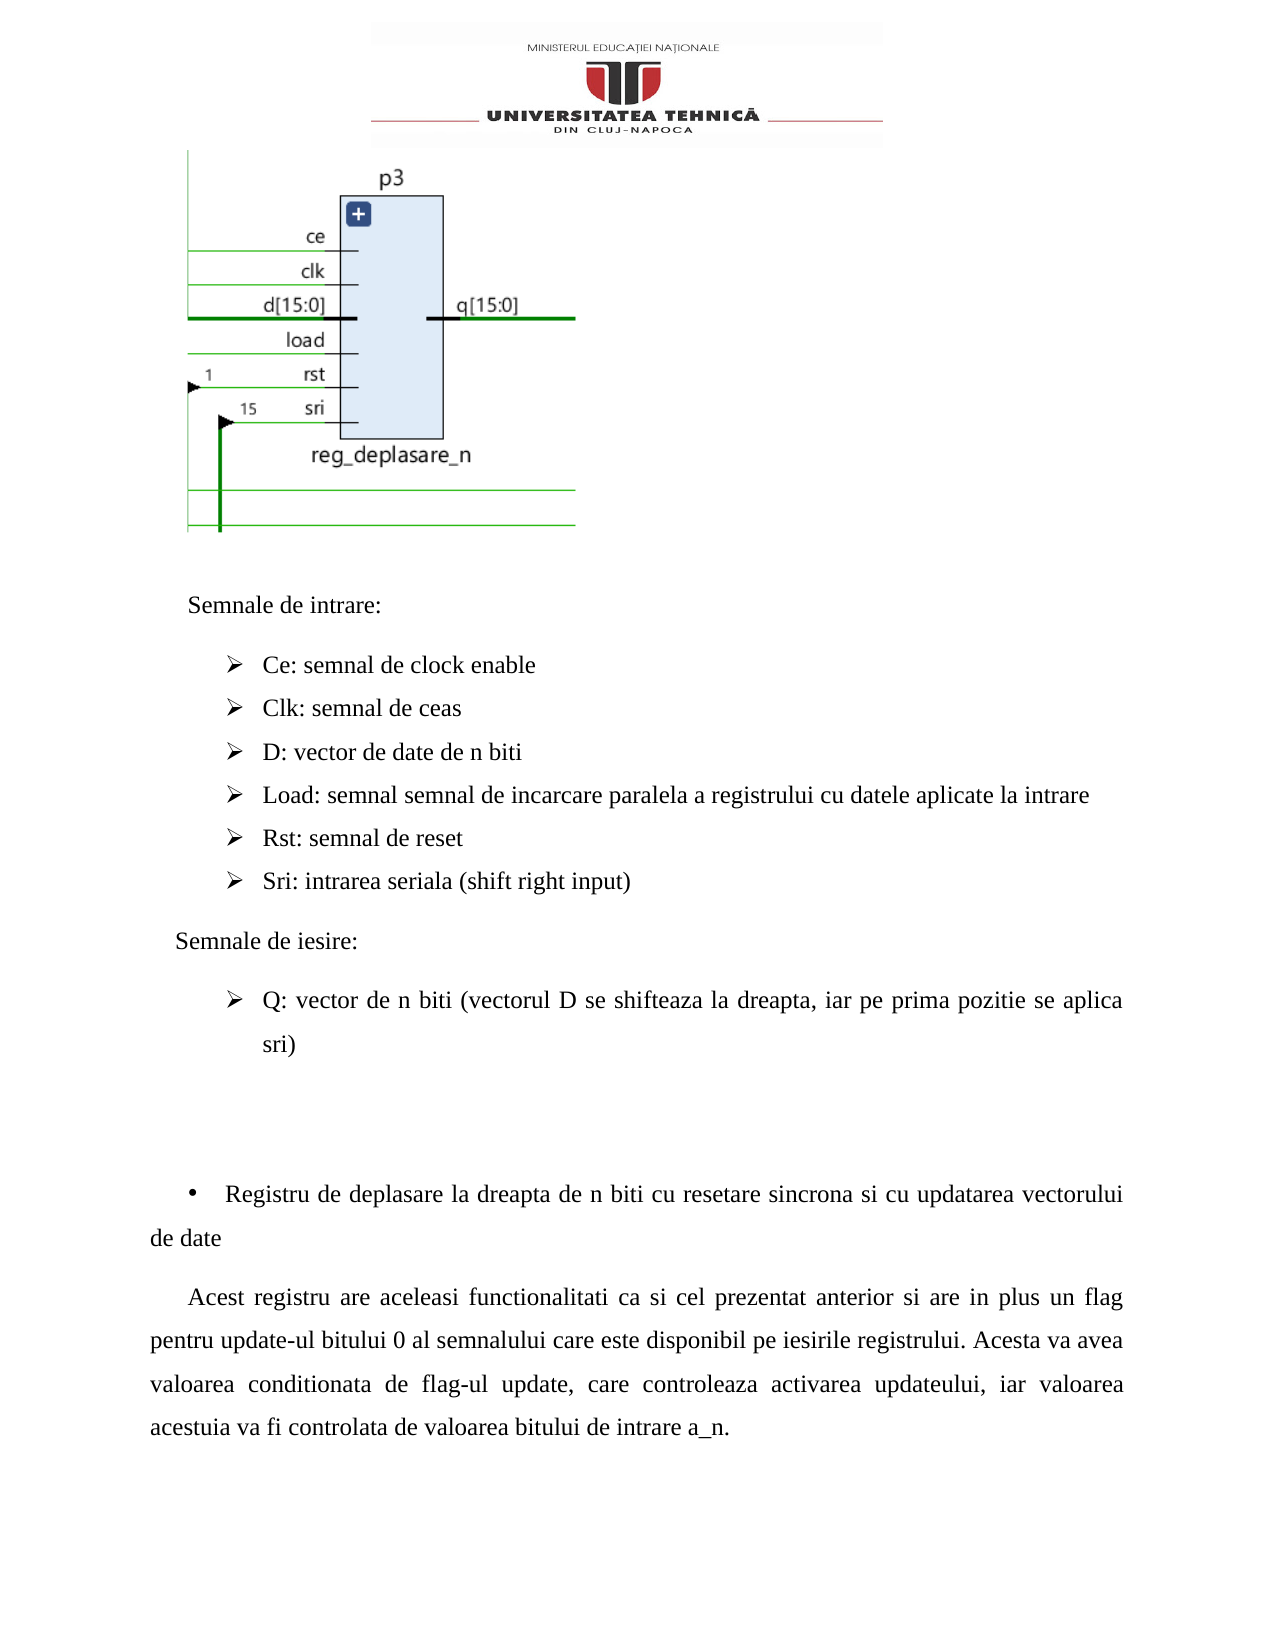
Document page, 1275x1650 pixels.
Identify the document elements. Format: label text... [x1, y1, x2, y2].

list Clk: semnal de ceas [225, 693, 1125, 722]
text Acest registru are aceleasi functionalitati ca si cel prezentat anterior si are in plus un flag pentru update-ul bitului 0 al semnalului care este disponibil pe iesirile registrului. Acesta va avea valoarea conditionata de flag-ul update, care controleaza activarea updateului, iar valoarea acestuia va fi controlata de valoarea bitului de intrare a_n. [150, 1282, 1125, 1441]
list Load: semnal semnal de incarcare paralela a registrului cu datele aplicate la intrare [225, 780, 1125, 808]
text Semnale de iesire: [150, 926, 1125, 954]
picture [371, 22, 883, 148]
list Q: vector de n biti (vectorul D se shifteaza la dreapta, iar pe prima pozitie se aplica sri) [225, 986, 1125, 1057]
text • Registru de deplasare la dreapta de n biti cu resetare sincrona si cu updatarea vectorului de date [150, 1175, 1125, 1251]
text Semnale de intrare: [187, 591, 1125, 619]
list Rst: semnal de reset [225, 823, 1125, 852]
list D: vector de date de n biti [225, 737, 1125, 765]
list Sri: intrarea seriala (shift right input) [225, 866, 1125, 895]
picture [187, 150, 617, 560]
list Ce: semnal de clock enable [225, 650, 1125, 679]
